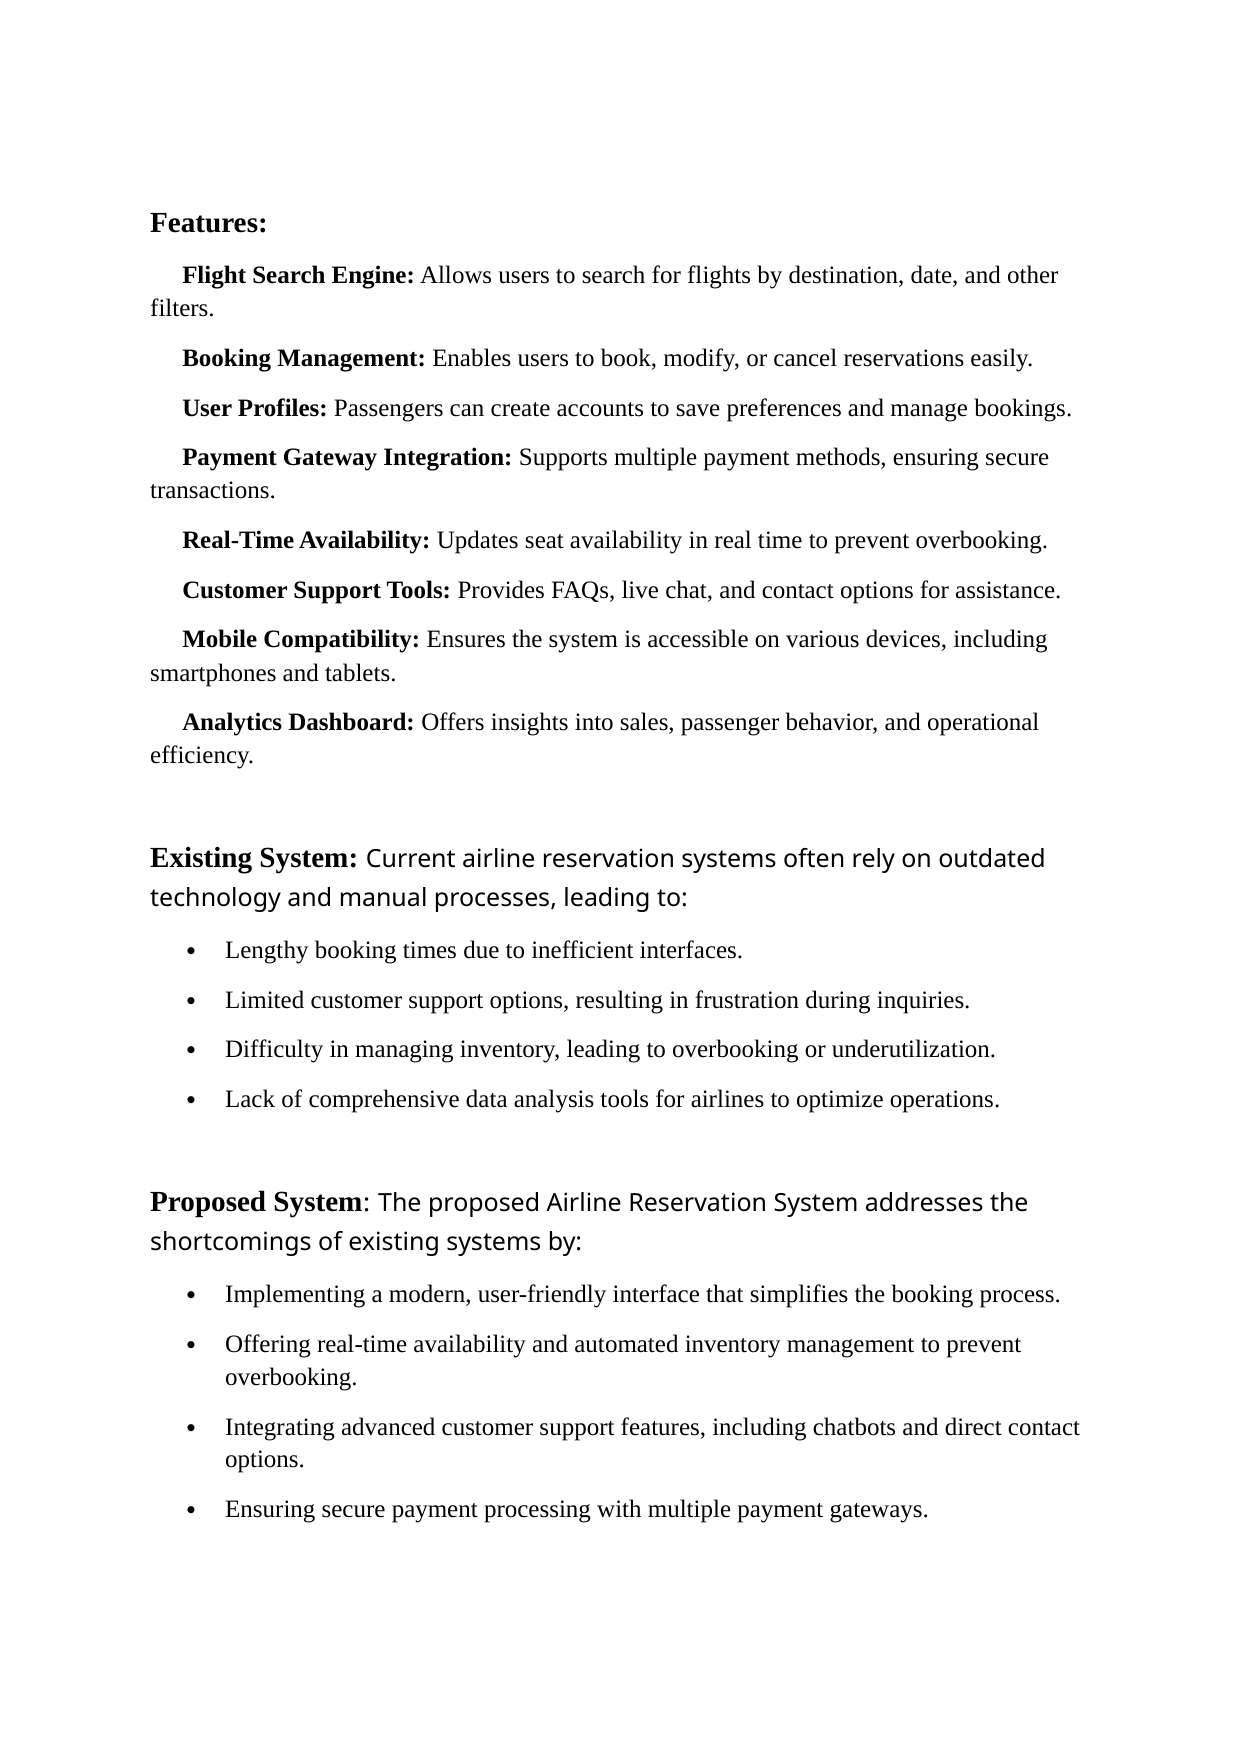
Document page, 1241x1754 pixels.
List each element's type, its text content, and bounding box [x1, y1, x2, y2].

text  Customer Support Tools: Provides FAQs, live chat, and contact options for assistance. [150, 575, 1090, 604]
text  Analytics Dashboard: Offers insights into sales, passenger behavior, and operational efficiency. [150, 707, 1090, 769]
list Ensuring secure payment processing with multiple payment gateways. [187, 1494, 1090, 1523]
text Proposed System: The proposed Airline Reservation System addresses the shortcomings of existing systems by: [150, 1184, 1090, 1257]
text  Booking Management: Enables users to book, modify, or cancel reservations easily. [150, 343, 1090, 372]
list Implementing a modern, user-friendly interface that simplifies the booking process. [187, 1279, 1090, 1308]
text Features: [150, 205, 1090, 239]
text Existing System: Current airline reservation systems often rely on outdated technology and manual processes, leading to: [150, 840, 1090, 913]
text  Flight Search Engine: Allows users to search for flights by destination, date, and other filters. [150, 260, 1090, 322]
text  Real-Time Availability: Updates seat availability in real time to prevent overbooking. [150, 525, 1090, 554]
text  Payment Gateway Integration: Supports multiple payment methods, ensuring secure transactions. [150, 442, 1090, 504]
list Difficulty in managing inventory, leading to overbooking or underutilization. [187, 1034, 1090, 1063]
list Integrating advanced customer support features, including chatbots and direct contact options. [187, 1412, 1090, 1473]
list Lack of comprehensive data analysis tools for airlines to optimize operations. [187, 1084, 1090, 1113]
list Offering real-time availability and automated inventory management to prevent overbooking. [187, 1329, 1090, 1391]
text  Mobile Compatibility: Ensures the system is accessible on various devices, including smartphones and tablets. [150, 624, 1090, 686]
list Limited customer support options, resulting in frustration during inquiries. [187, 985, 1090, 1014]
text  User Profiles: Passengers can create accounts to save preferences and manage bookings. [150, 393, 1090, 422]
list Lengthy booking times due to inefficient interfaces. [187, 935, 1090, 964]
